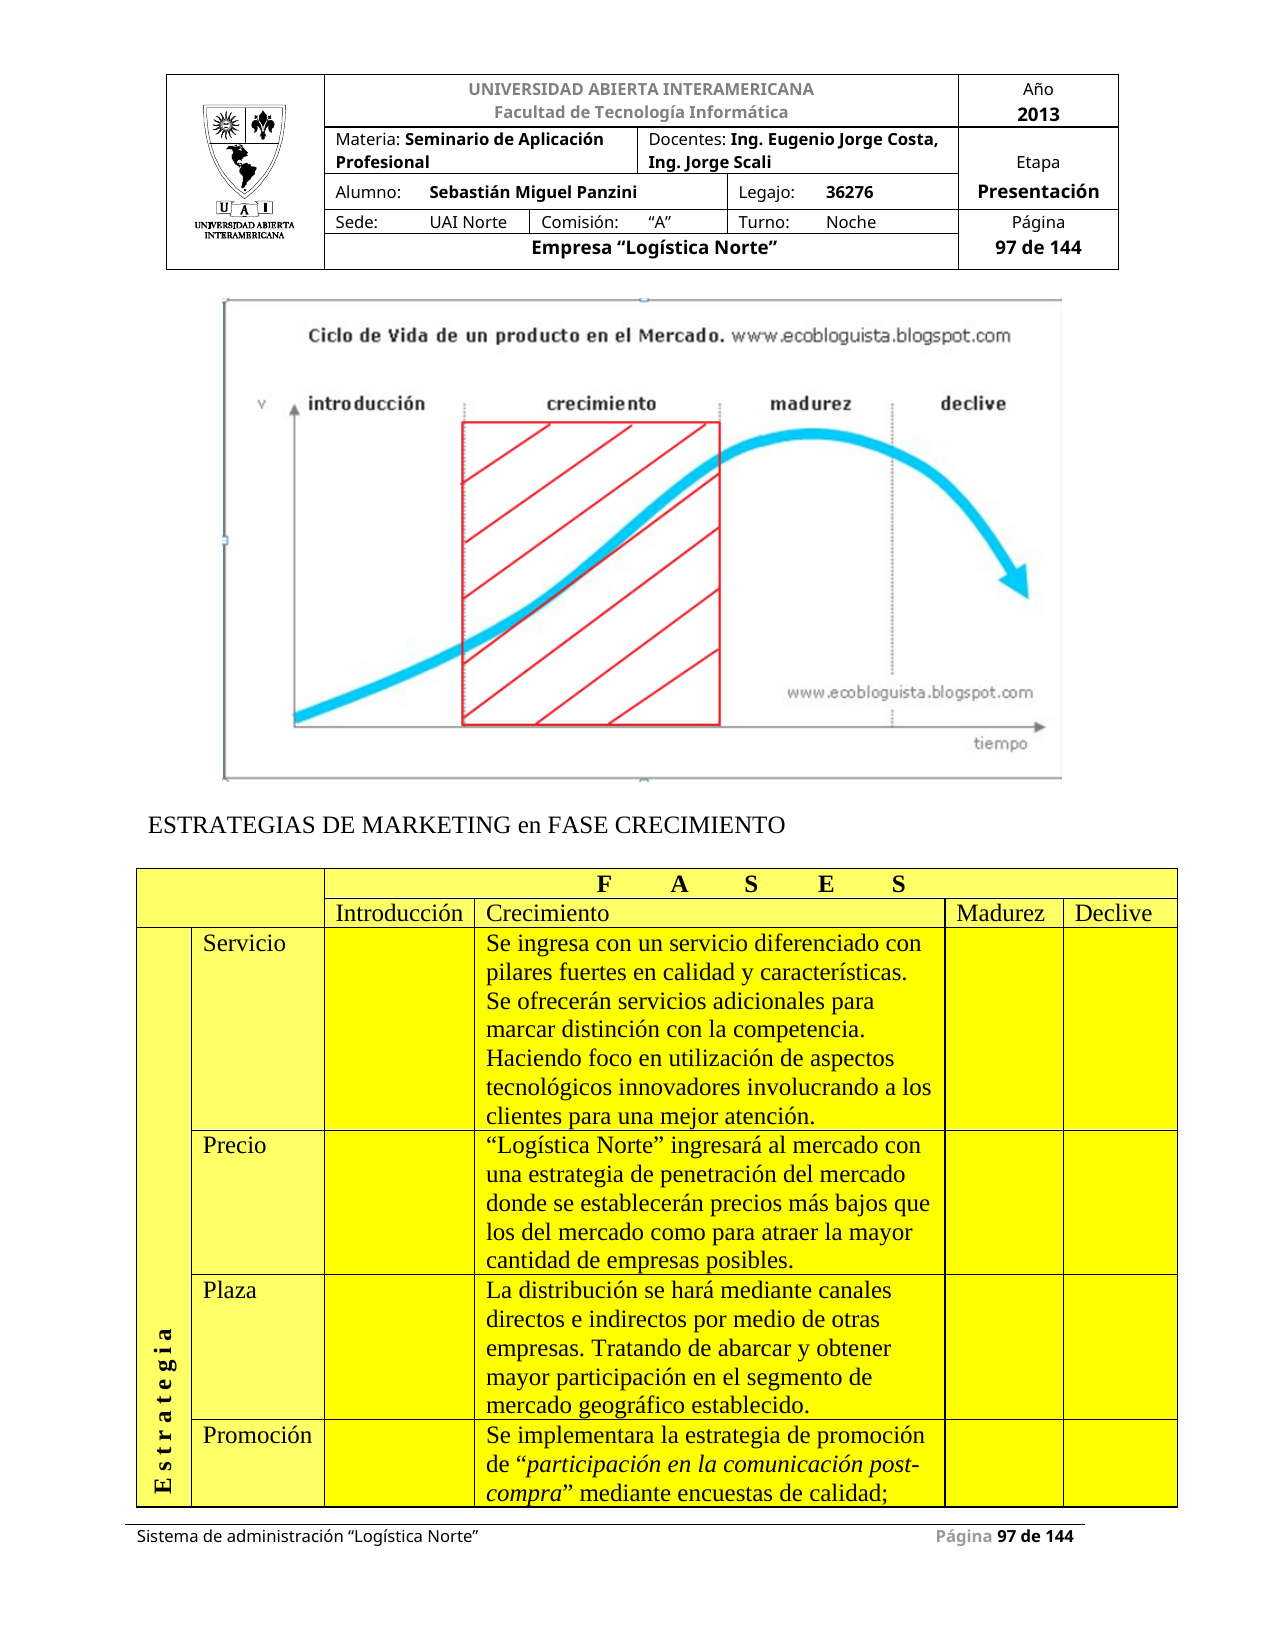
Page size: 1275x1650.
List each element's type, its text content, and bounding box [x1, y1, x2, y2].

table_cell [1064, 1275, 1177, 1419]
table_cell Plaza [192, 1275, 324, 1419]
table_cell Promoción [192, 1420, 324, 1506]
table_cell [946, 1275, 1063, 1419]
picture [222, 298, 1062, 782]
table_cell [475, 1420, 944, 1506]
table_cell La distribución se hará mediante canales directos e indirectos por medio de otras empresas. Tratando de abarcar y obtener mayor participación en el segmento de mercado geográfico establecido. [475, 1275, 944, 1419]
table_cell “Logística Norte” ingresará al mercado con una estrategia de penetración del mercado donde se establecerán precios más bajos que los del mercado como para atraer la mayor cantidad de empresas posibles. [475, 1131, 944, 1274]
table_cell Crecimiento [475, 899, 944, 927]
text ESTRATEGIAS DE MARKETING en FASE CRECIMIENTO [148, 810, 1137, 868]
table_cell Servicio [192, 928, 324, 1129]
table_cell Se ingresa con un servicio diferenciado con pilares fuertes en calidad y características. Se ofrecerán servicios adicionales para marcar distinción con la competencia. Haciendo foco en utilización de aspectos tecnológicos innovadores involucrando a los clientes para una mejor atención. [475, 928, 944, 1129]
table_cell [1064, 1131, 1177, 1274]
table_cell E s t r a t e g i a [137, 928, 191, 1506]
table_cell Declive [1064, 899, 1177, 927]
table_cell [325, 928, 474, 1129]
table_header F A S E S [325, 869, 1177, 897]
table_cell Introducción [325, 899, 474, 927]
table_cell [1064, 1420, 1177, 1506]
table_cell Precio [192, 1131, 324, 1274]
table_cell Madurez [946, 899, 1063, 927]
table_cell [946, 928, 1063, 1129]
table_header [137, 869, 324, 927]
table_cell [946, 1131, 1063, 1274]
table_cell [325, 1275, 474, 1419]
table_cell [325, 1131, 474, 1274]
table_cell [325, 1420, 474, 1506]
table_cell [946, 1420, 1063, 1506]
table_cell [1064, 928, 1177, 1129]
